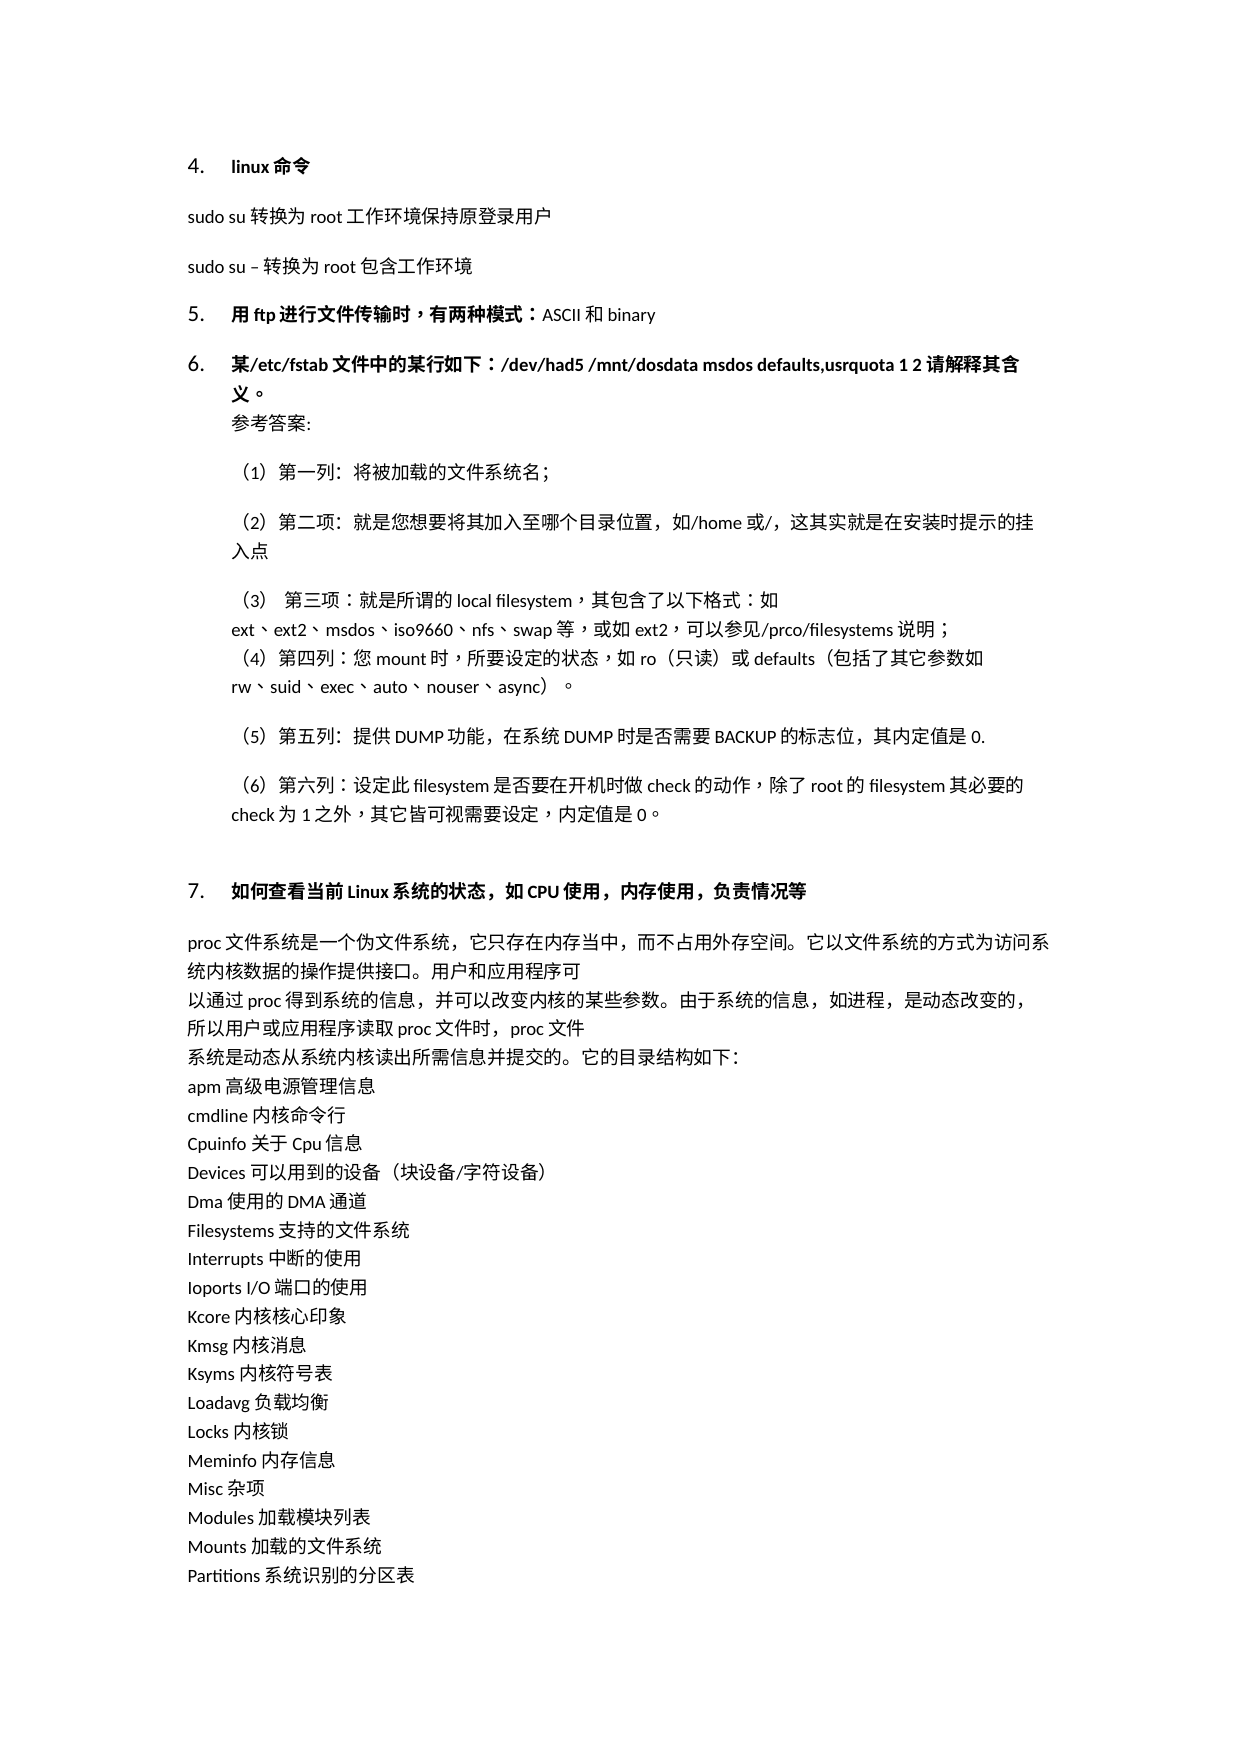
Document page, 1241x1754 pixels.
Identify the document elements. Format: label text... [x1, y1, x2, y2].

text （6）第六列：设定此filesystem是否要在开机时做check的动作，除了root的filesystem其必要的check为1之外，其它皆可视需要设定，内定值是0。 [231, 769, 1053, 855]
text sudo su 转换为root 工作环境保持原登录用户 [187, 199, 1053, 228]
text （2）第二项：就是您想要将其加入至哪个目录位置，如/home或/，这其实就是在安装时提示的挂入点 [231, 505, 1053, 562]
list linux 命令 [187, 150, 1053, 179]
text （1）第一列：将被加载的文件系统名； [231, 455, 1053, 484]
text （5）第五列：提供DUMP功能，在系统DUMP时是否需要BACKUP的标志位，其内定值是0. [231, 719, 1053, 748]
text sudo su – 转换为root 包含工作环境 [187, 249, 1053, 278]
text （3） 第三项：就是所谓的local filesystem，其包含了以下格式：如ext、ext2、msdos、iso9660、nfs、swap等，或如ext2，可以参见/prco/filesystems说明； （4）第四列：您mount时，所要设定的状态，如ro（只读）或defaults（包括了其它参数如rw、suid、exec、auto、nouser、async）。 [231, 583, 1053, 698]
list 某/etc/fstab文件中的某行如下：/dev/had5 /mnt/dosdata msdos defaults,usrquota 1 2请解释其含义。 参考答案: [187, 348, 1053, 434]
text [187, 925, 1053, 1587]
list 用ftp进行文件传输时，有两种模式：ASCII和binary [187, 299, 1053, 327]
list 如何查看当前Linux系统的状态，如CPU使用，内存使用，负责情况等 [187, 876, 1053, 904]
